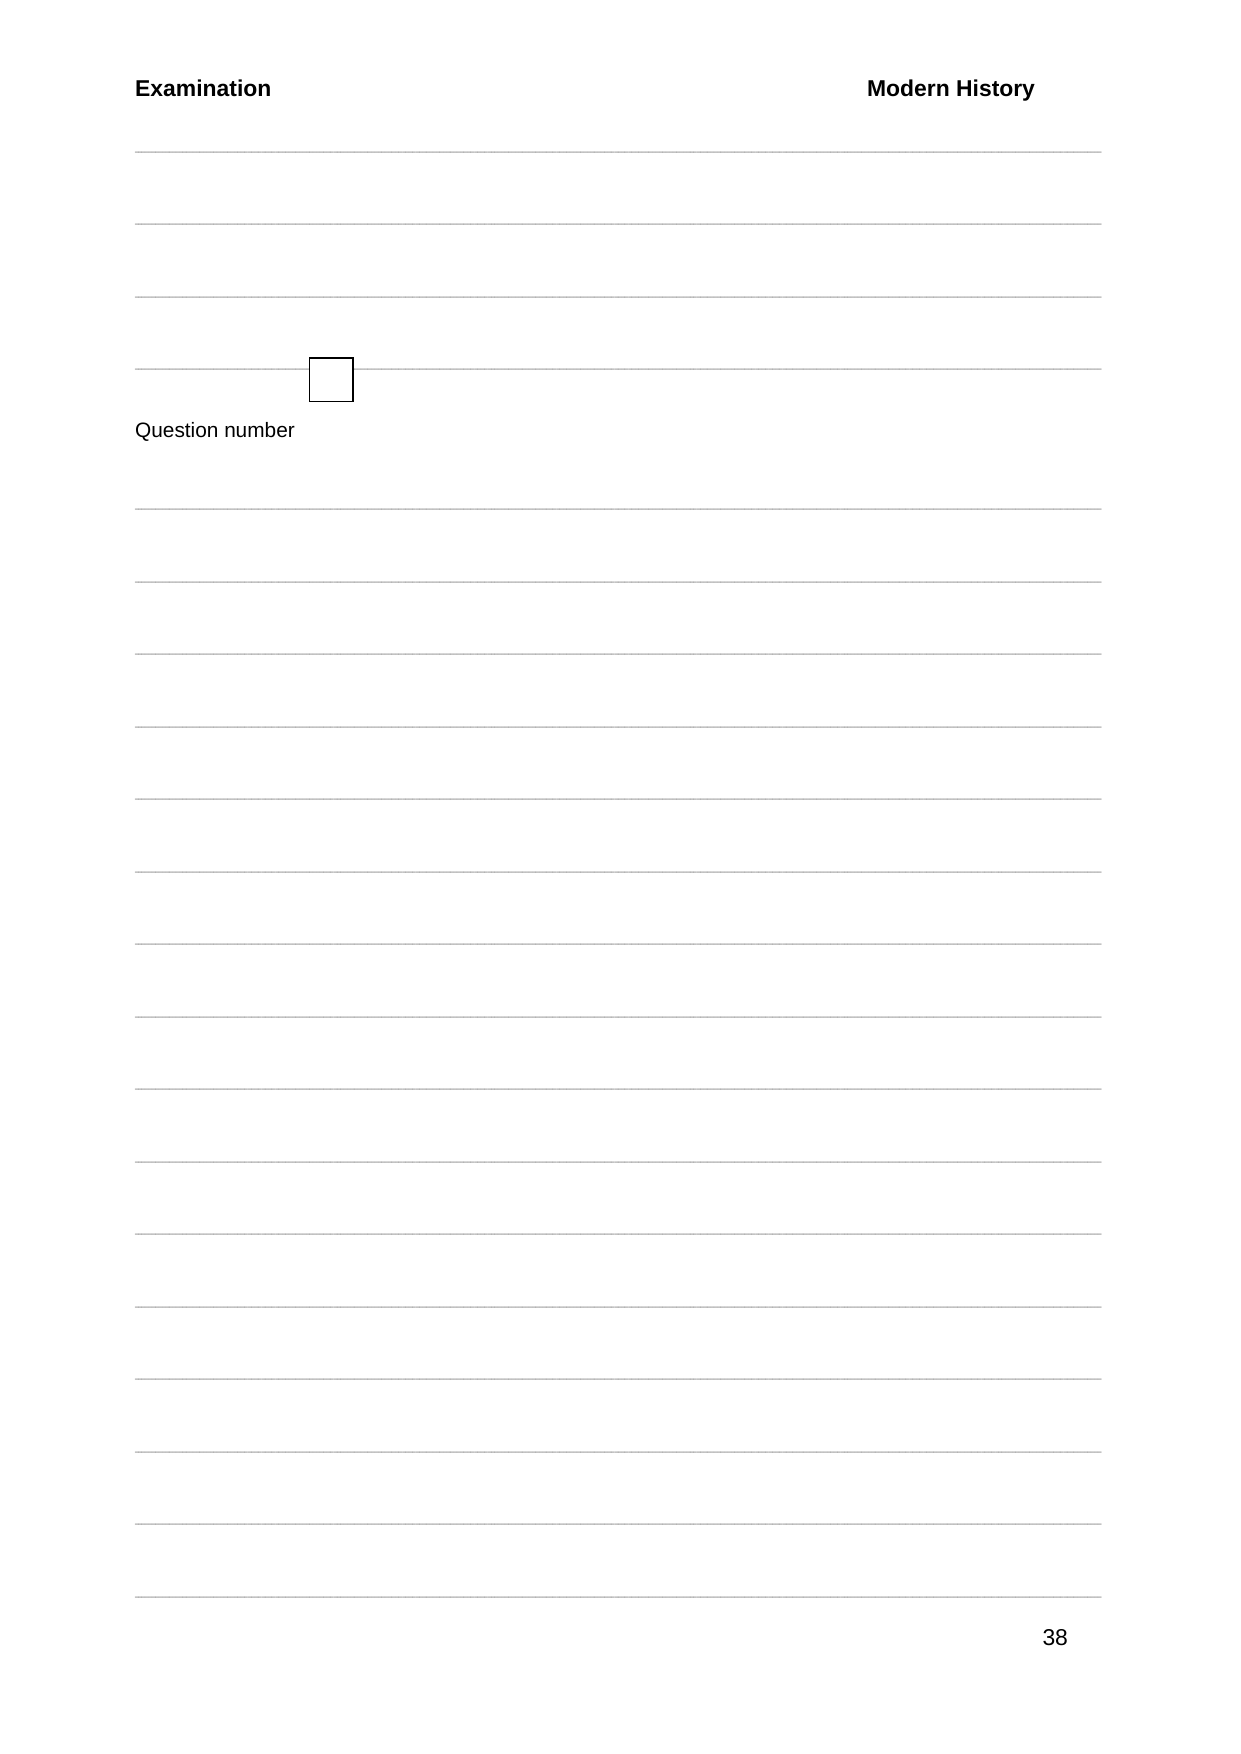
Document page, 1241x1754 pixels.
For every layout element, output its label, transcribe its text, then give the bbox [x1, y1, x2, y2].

text Question number [135, 418, 1105, 442]
